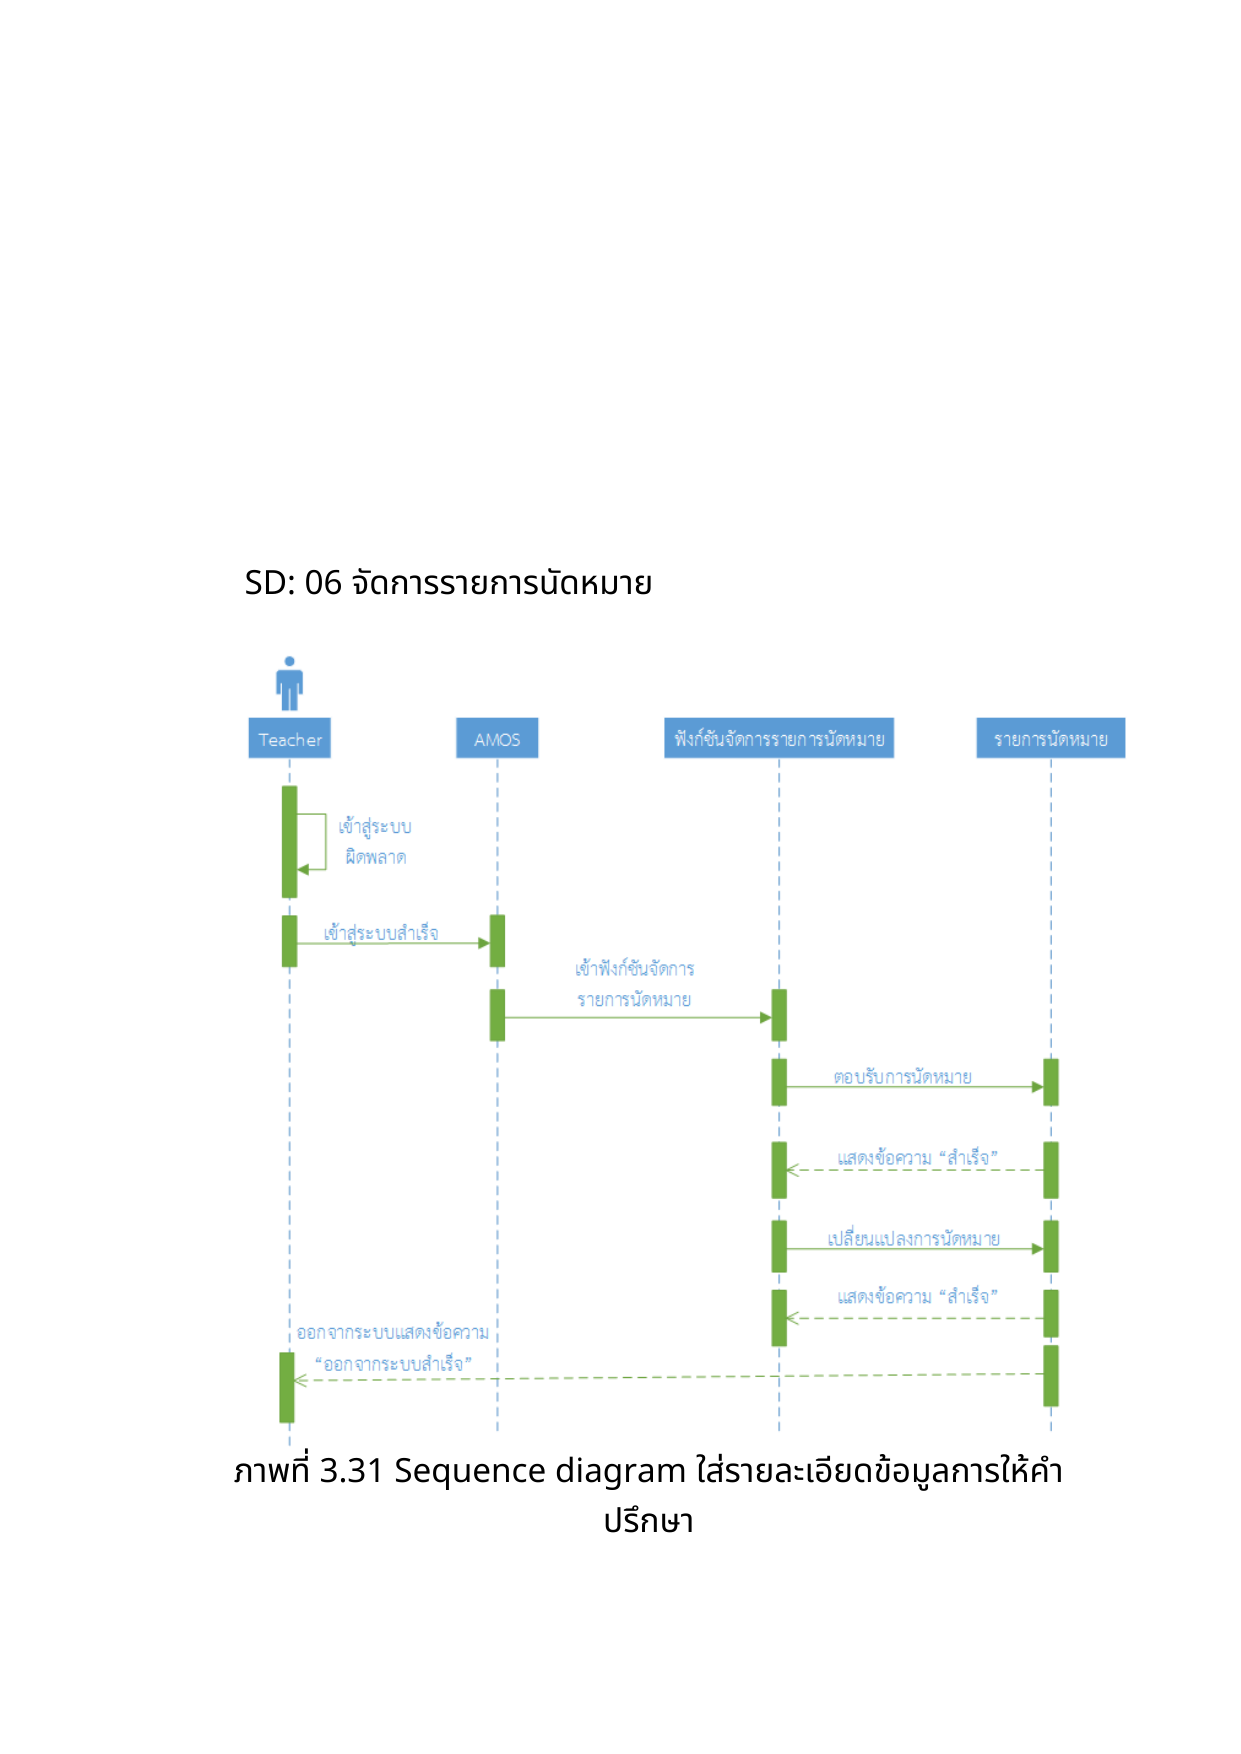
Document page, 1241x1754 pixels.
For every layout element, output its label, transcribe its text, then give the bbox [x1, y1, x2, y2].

picture [244, 654, 1128, 1447]
text ภาพที่ 3.31 Sequence diagram ใส่รายละเอียดข้อมูลการให้คำปรึกษา [207, 1446, 1090, 1547]
text SD: 06 จัดการรายการนัดหมาย [244, 559, 1090, 609]
